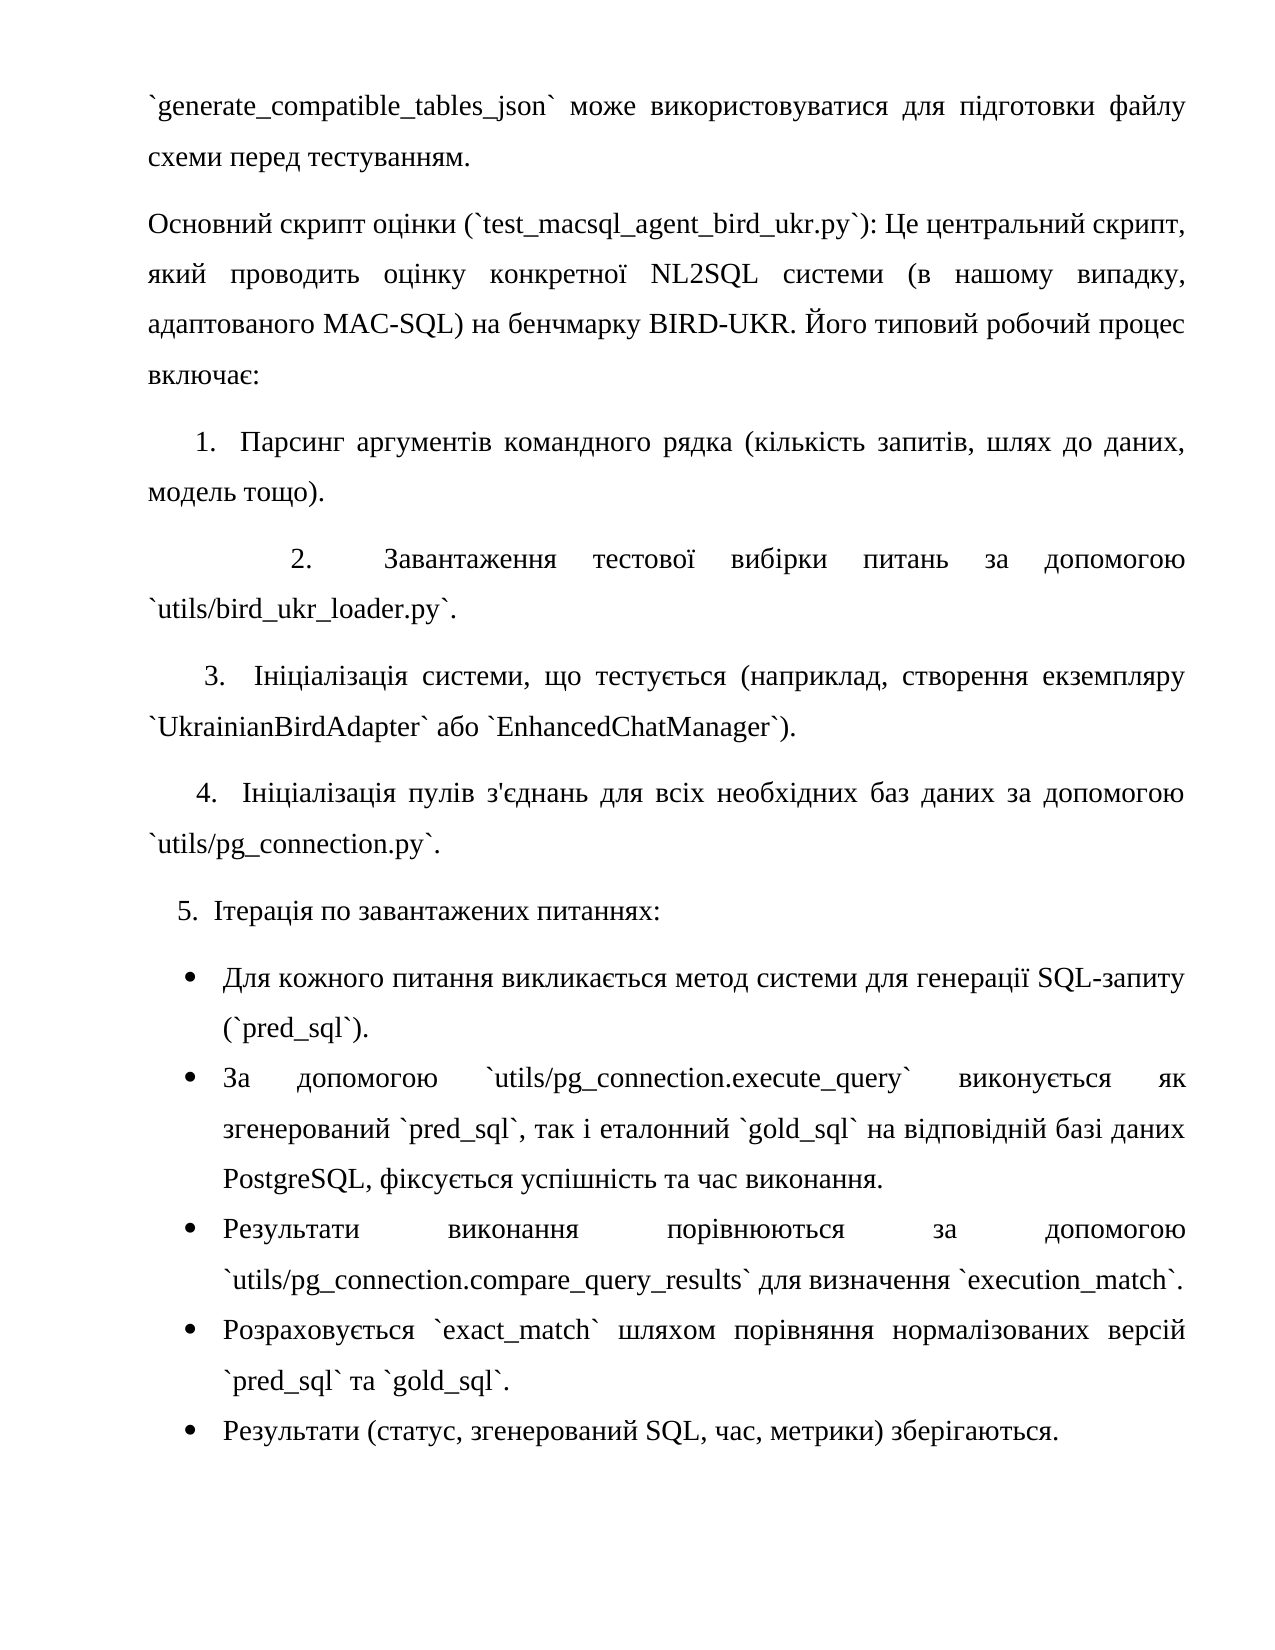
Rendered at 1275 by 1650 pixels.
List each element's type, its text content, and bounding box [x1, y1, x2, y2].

text Основний скрипт оцінки (`test_macsql_agent_bird_ukr.py`): Це центральний скрипт, який проводить оцінку конкретної NL2SQL системи (в нашому випадку, адаптованого MAC-SQL) на бенчмарку BIRD-UKR. Його типовий робочий процес включає: [148, 206, 1186, 390]
list Для кожного питання викликається метод системи для генерації SQL-запиту (`pred_sql`). [185, 960, 1186, 1044]
list Результати виконання порівнюються за допомогою `utils/pg_connection.compare_query_results` для визначення `execution_match`. [185, 1212, 1186, 1296]
text 5. Ітерація по завантажених питаннях: [148, 893, 1186, 926]
list Результати (статус, згенерований SQL, час, метрики) зберігаються. [185, 1413, 1186, 1447]
text 3. Ініціалізація системи, що тестується (наприклад, створення екземпляру `UkrainianBirdAdapter` або `EnhancedChatManager`). [148, 658, 1186, 742]
text 4. Ініціалізація пулів з'єднань для всіх необхідних баз даних за допомогою `utils/pg_connection.py`. [148, 776, 1186, 859]
list Розраховується `exact_match` шляхом порівняння нормалізованих версій `pred_sql` та `gold_sql`. [185, 1312, 1186, 1396]
text 1. Парсинг аргументів командного рядка (кількість запитів, шлях до даних, модель тощо). [148, 424, 1186, 508]
list За допомогою `utils/pg_connection.execute_query` виконується як згенерований `pred_sql`, так і еталонний `gold_sql` на відповідній базі даних PostgreSQL, фіксується успішність та час виконання. [185, 1061, 1186, 1195]
text 2. Завантаження тестової вибірки питань за допомогою `utils/bird_ukr_loader.py`. [148, 541, 1186, 625]
